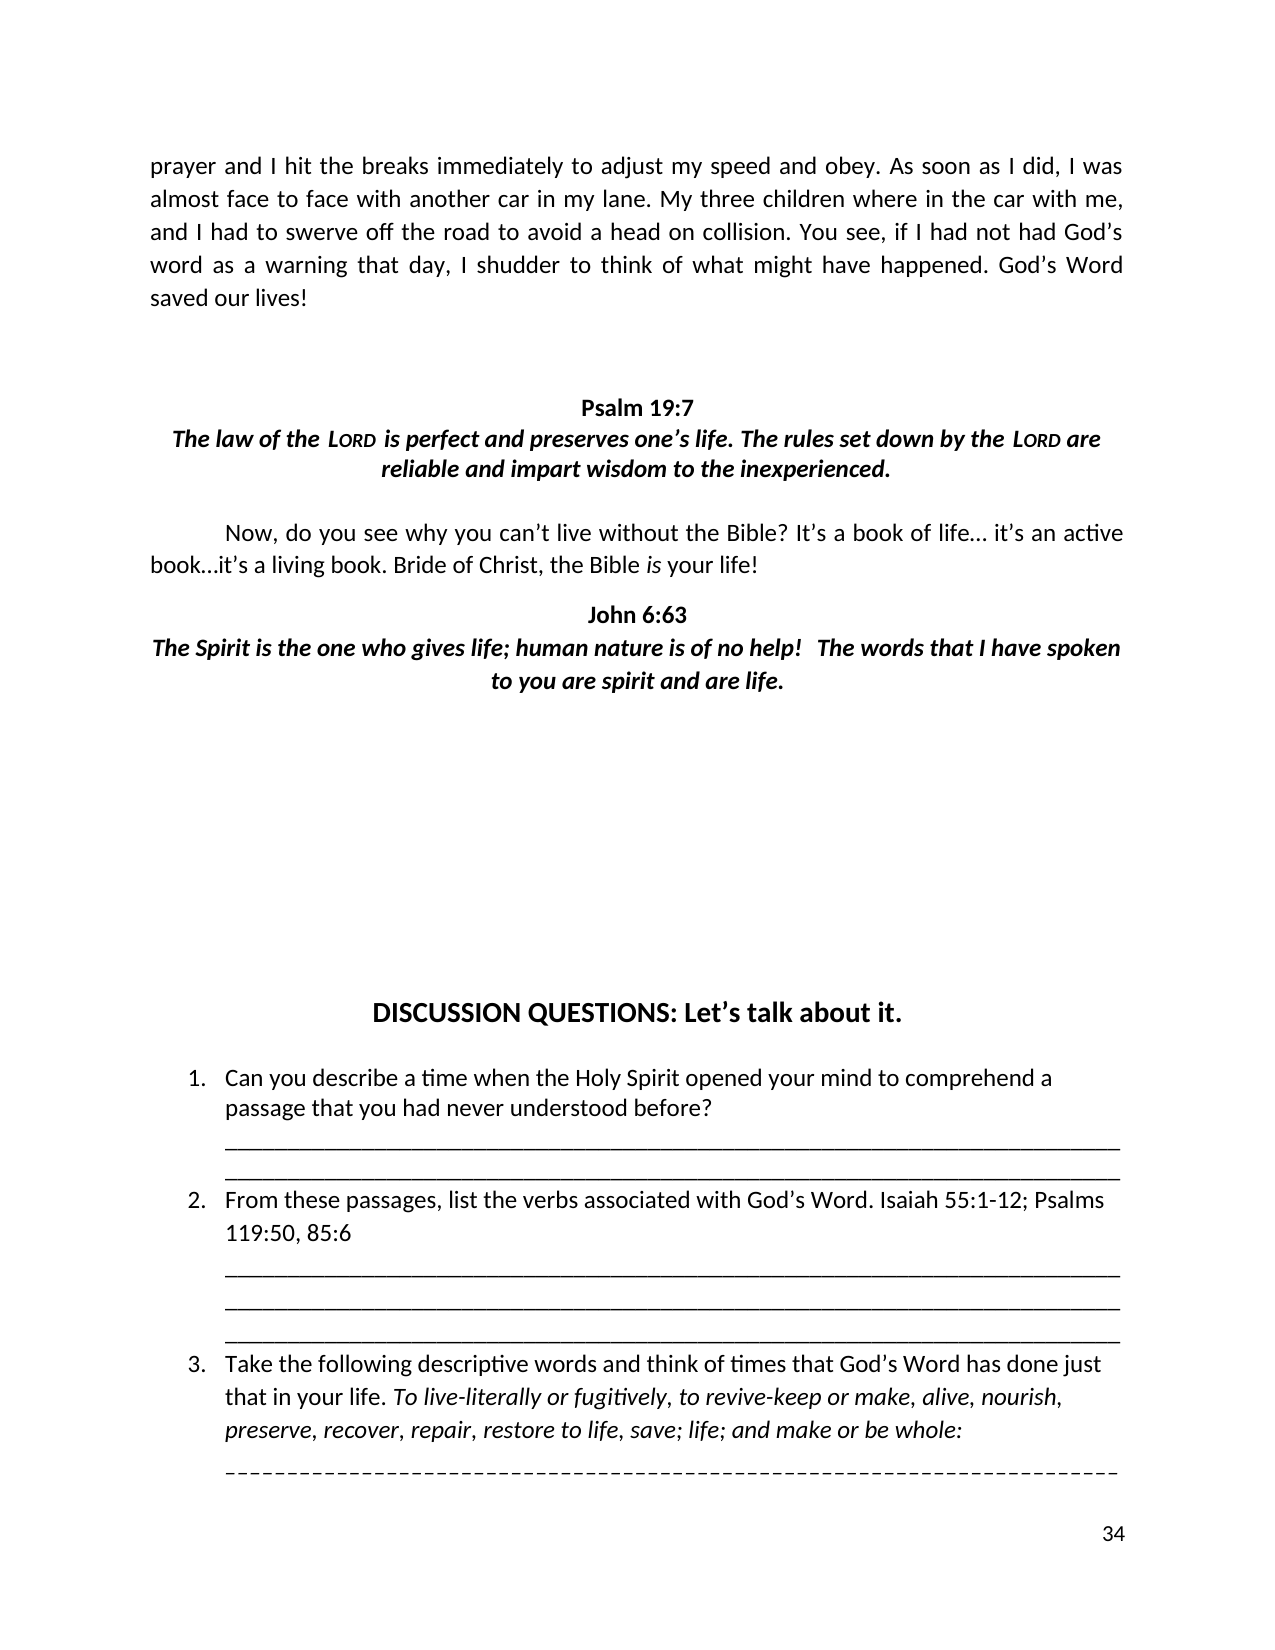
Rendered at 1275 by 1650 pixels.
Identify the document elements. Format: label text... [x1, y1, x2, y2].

text Now, do you see why you can’t live without the Bible? It’s a book of life… it’s an active book…it’s a living book. Bride of Christ, the Bible is your life! [150, 517, 1125, 580]
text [150, 150, 1125, 312]
text John 6:63 [150, 599, 1125, 630]
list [187, 1378, 1125, 1474]
list From these passages, list the verbs associated with God’s Word. Isaiah 55:1-12; Psalms 119:50, 85:6 ________________________________________________________________________________________________________________________________________________________________________________________________________________________ [187, 1213, 1125, 1375]
subtitle Can you describe a time when the Holy Spirit opened your mind to comprehend a passage that you had never understood before? ________________________________________________________________________________________________________________________________________________ [187, 1062, 1125, 1184]
text Psalm 19:7 [150, 392, 1125, 423]
text The law of the Lord is perfect and preserves one’s life. The rules set down by the Lord are reliable and impart wisdom to the inexperienced. [150, 423, 1125, 484]
text The Spirit is the one who gives life; human nature is of no help! The words that I have spoken to you are spirit and are life. [150, 632, 1125, 696]
subtitle DISCUSSION QUESTIONS: Let’s talk about it. [150, 994, 1125, 1030]
